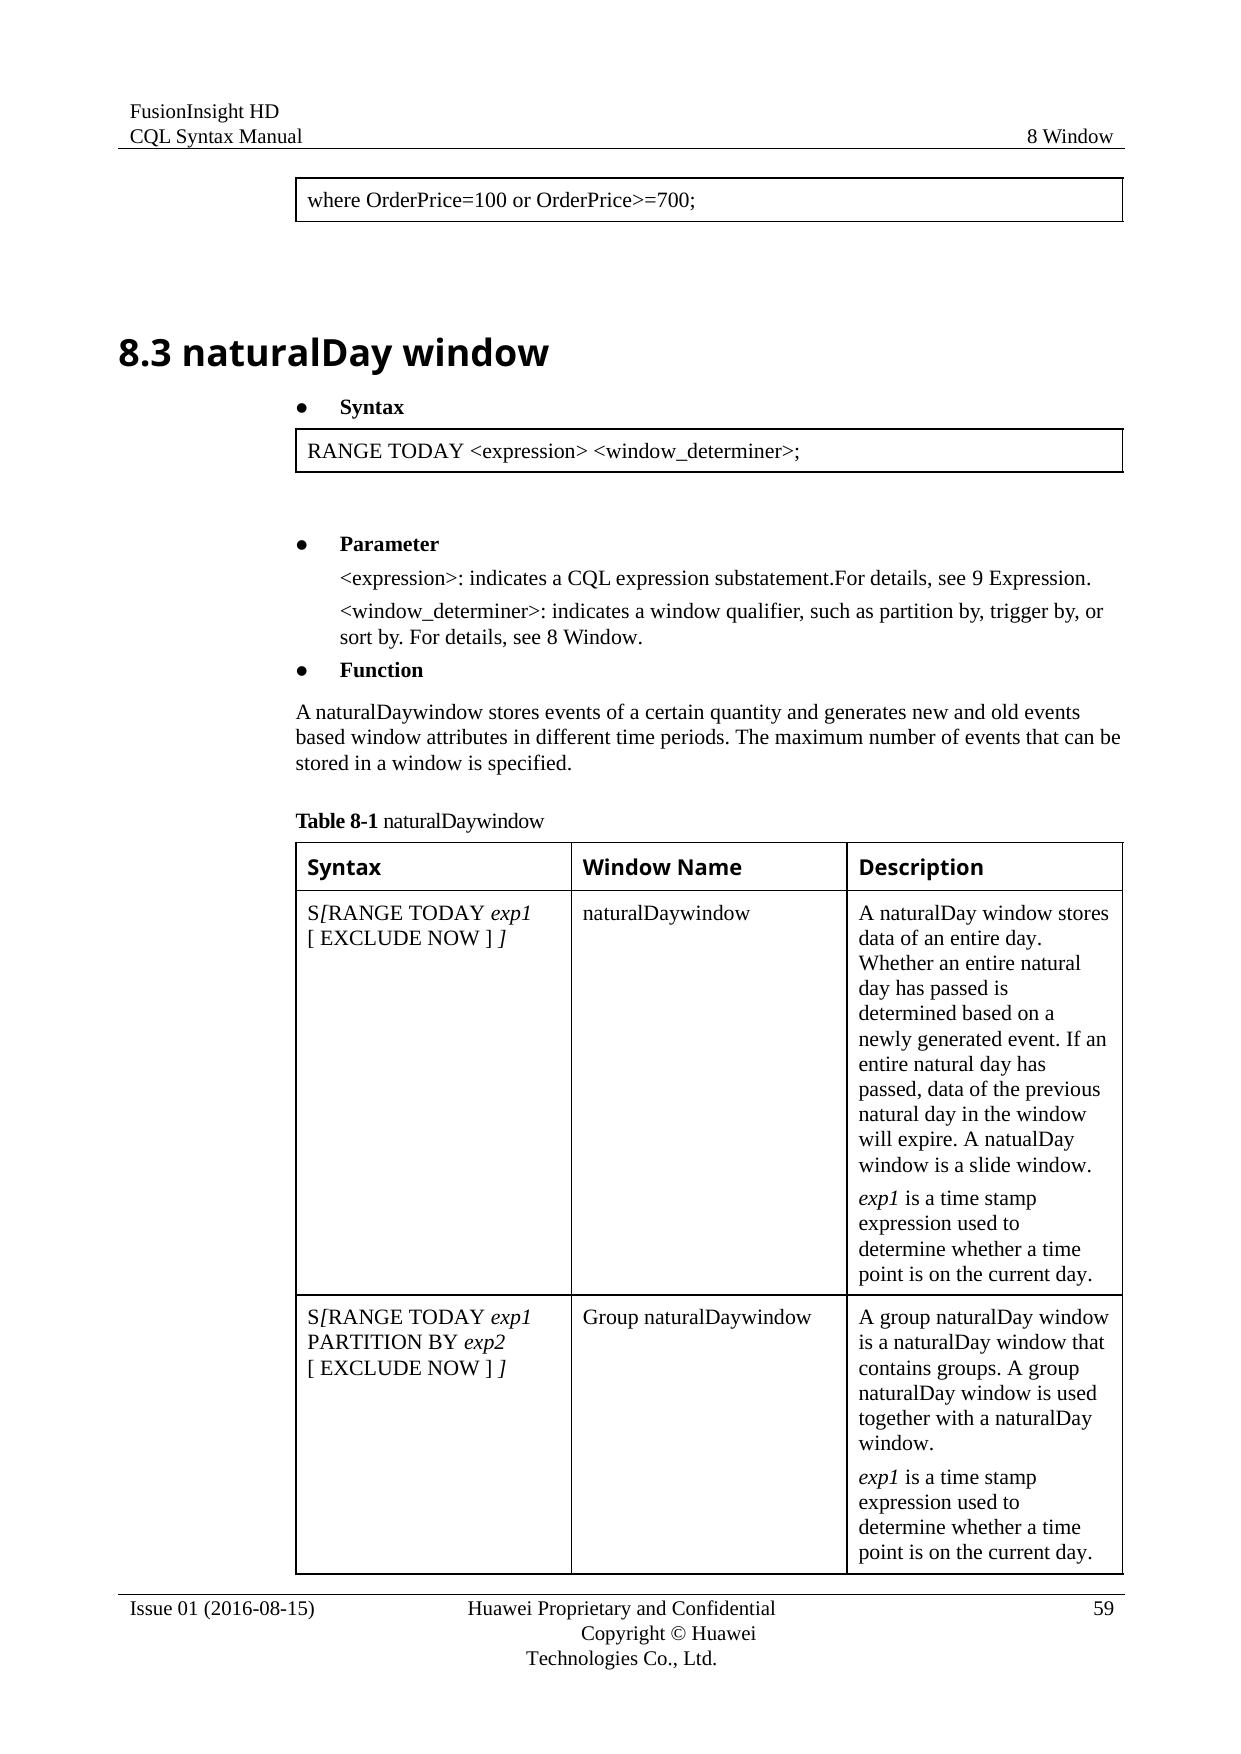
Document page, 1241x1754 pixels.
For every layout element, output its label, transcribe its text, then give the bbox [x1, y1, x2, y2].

table_cell Group naturalDaywindow [572, 1296, 846, 1573]
table_header Description [848, 843, 1122, 889]
text naturalDaywindow [295, 808, 1122, 833]
list <expression>: indicates a CQL expression substatement.For details, see 9 Expression. [339, 565, 1122, 590]
list Syntax [295, 394, 1122, 419]
subtitle naturalDay window [118, 327, 1122, 378]
list Function [295, 657, 1122, 682]
table_cell naturalDaywindow [572, 891, 846, 1294]
table_cell S[RANGE TODAY exp1 PARTITION BY exp2 [ EXCLUDE NOW ] ] [297, 1296, 571, 1573]
list <window_determiner>: indicates a window qualifier, such as partition by, trigger by, or sort by. For details, see 8 Window. [339, 598, 1122, 649]
table_header Syntax [297, 843, 571, 889]
table_header Window Name [572, 843, 846, 889]
table_cell S[RANGE TODAY exp1 [ EXCLUDE NOW ] ] [297, 891, 571, 1294]
table_header RANGE TODAY <expression> <window_determiner>; [297, 430, 1122, 471]
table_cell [297, 179, 1122, 221]
table_cell A naturalDay window stores data of an entire day. Whether an entire natural day has passed is determined based on a newly generated event. If an entire natural day has passed, data of the previous natural day in the window will expire. A natualDay window is a slide window. exp1 is a time stamp expression used to determine whether a time point is on the current day. [848, 891, 1122, 1294]
list Parameter [295, 531, 1122, 557]
table_cell A group naturalDay window is a naturalDay window that contains groups. A group naturalDay window is used together with a naturalDay window. exp1 is a time stamp expression used to determine whether a time point is on the current day. [848, 1296, 1122, 1573]
text A naturalDaywindow stores events of a certain quantity and generates new and old events based window attributes in different time periods. The maximum number of events that can be stored in a window is specified. [295, 699, 1122, 775]
